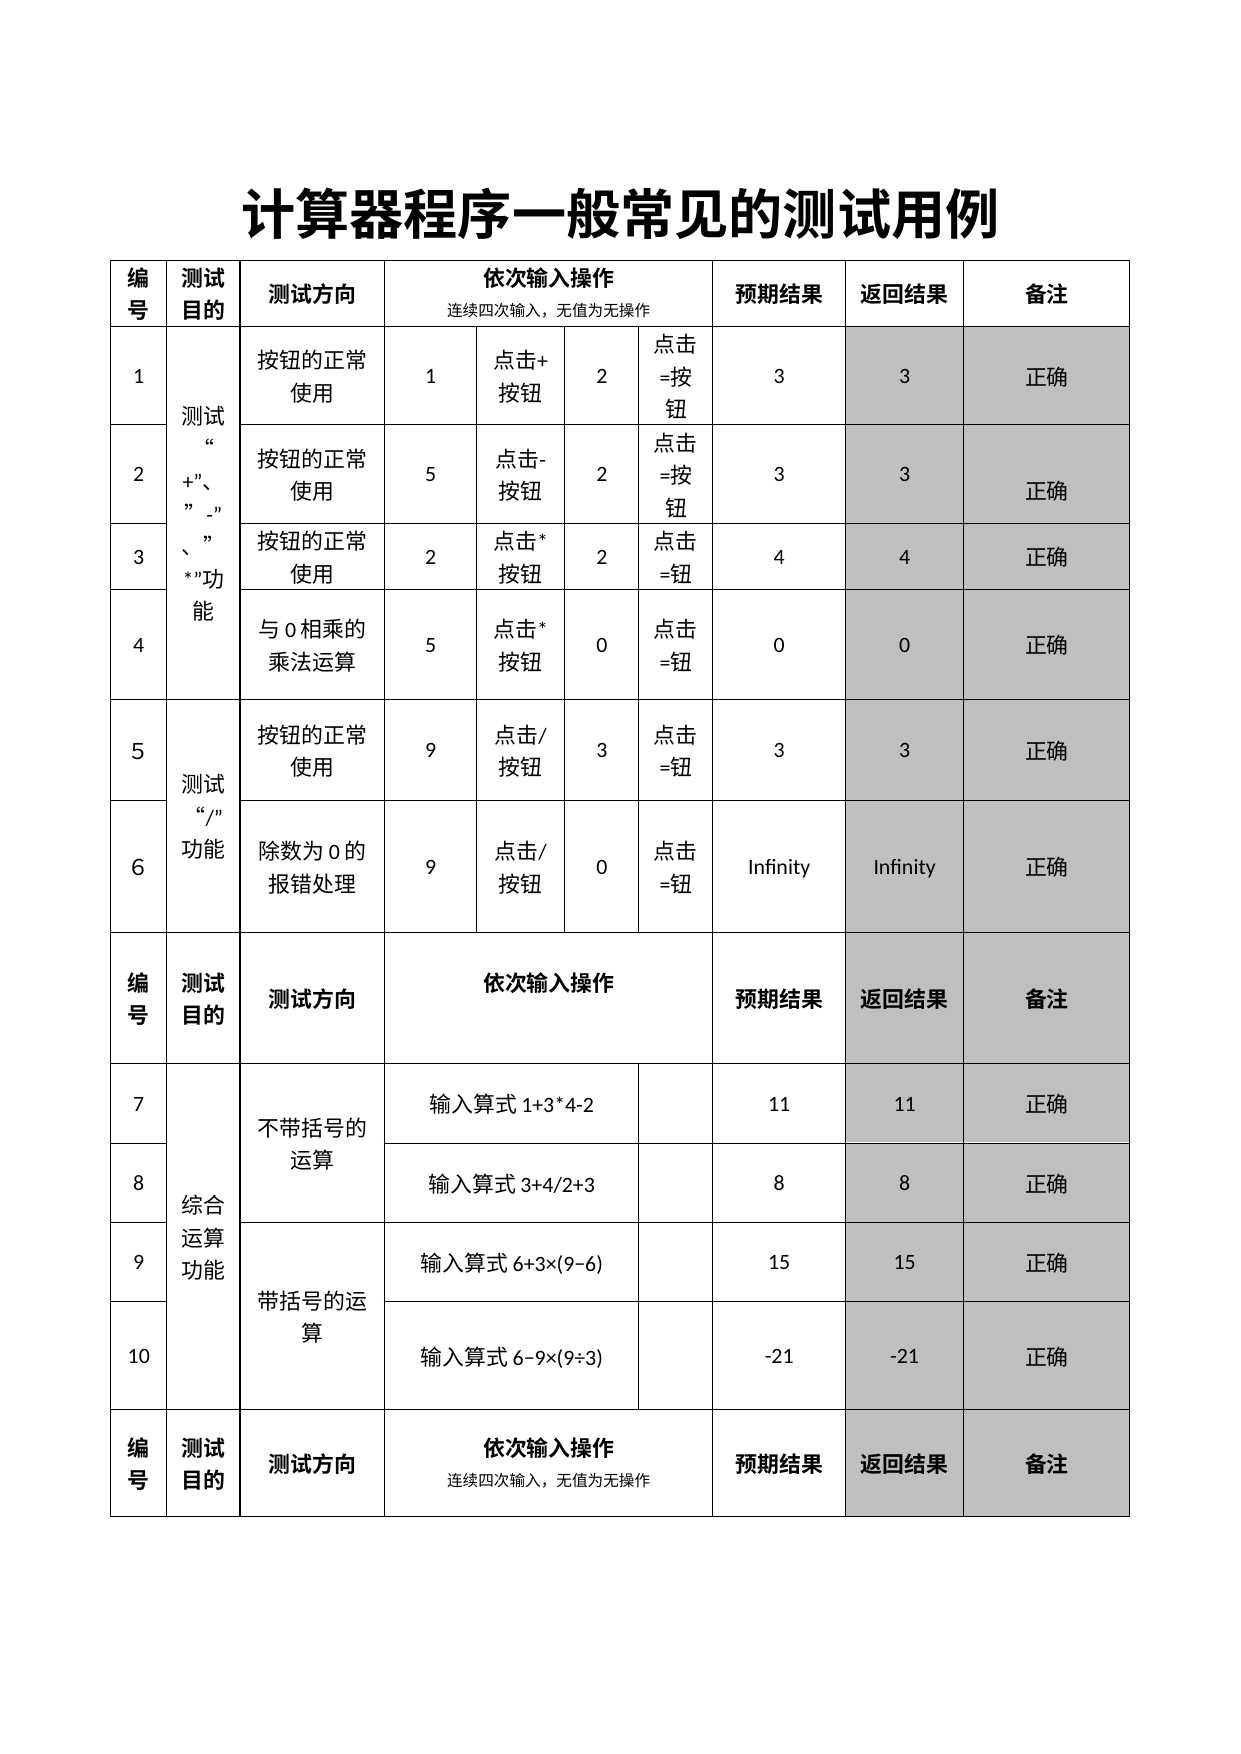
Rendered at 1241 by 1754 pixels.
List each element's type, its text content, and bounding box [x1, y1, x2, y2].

table_cell 3 [713, 327, 845, 424]
table_cell Infinity [713, 801, 845, 932]
table_cell ６ [111, 801, 166, 932]
table_cell 正确 [964, 1064, 1129, 1142]
table_cell 预期结果 [713, 933, 845, 1063]
table_cell 点击=钮 [639, 524, 712, 589]
table_cell 3 [846, 425, 963, 523]
table_cell 4 [713, 524, 845, 589]
table_cell 2 [111, 425, 166, 523]
table_cell 3 [713, 425, 845, 523]
table_cell 3 [111, 524, 166, 589]
table_header 测试方向 [241, 261, 384, 326]
table_cell 0 [565, 590, 638, 699]
table_cell 备注 [964, 933, 1129, 1063]
table_cell 输入算式3+4/2+3 [385, 1144, 638, 1222]
table_cell 不带括号的运算 [241, 1064, 384, 1222]
table_cell 3 [565, 700, 638, 800]
table_cell 9 [385, 700, 476, 800]
table_cell 依次输入操作 连续四次输入，无值为无操作 [385, 1410, 712, 1516]
table_cell 8 [713, 1144, 845, 1222]
table_cell 1 [385, 327, 476, 424]
table_cell 8 [111, 1144, 166, 1222]
table_cell 输入算式1+3*4-2 [385, 1064, 638, 1142]
table_cell 5 [385, 425, 476, 523]
table_header 依次输入操作 连续四次输入，无值为无操作 [385, 261, 712, 326]
table_header 备注 [964, 261, 1129, 326]
table_header 预期结果 [713, 261, 845, 326]
table_cell [639, 1144, 712, 1222]
table_cell 测试目的 [167, 933, 239, 1063]
table_cell 点击/按钮 [477, 801, 564, 932]
table_cell 10 [111, 1302, 166, 1409]
table_cell 测试“/”功能 [167, 700, 239, 932]
table_header 编号 [111, 261, 166, 326]
table_cell 7 [111, 1064, 166, 1142]
text 计算器程序一般常见的测试用例 [187, 162, 1053, 259]
table_cell -21 [846, 1302, 963, 1409]
table_cell 预期结果 [713, 1410, 845, 1516]
table_cell 4 [111, 590, 166, 699]
table_cell 点击*按钮 [477, 590, 564, 699]
table_cell 0 [713, 590, 845, 699]
table_cell 0 [565, 801, 638, 932]
table_cell 测试方向 [241, 933, 384, 1063]
table_cell 编号 [111, 1410, 166, 1516]
table_cell 2 [565, 327, 638, 424]
table_cell 点击=钮 [639, 590, 712, 699]
table_cell 按钮的正常使用 [241, 327, 384, 424]
table_cell 备注 [964, 1410, 1129, 1516]
table_cell 正确 [964, 801, 1129, 932]
table_cell 15 [713, 1223, 845, 1301]
table_cell 1 [111, 327, 166, 424]
table_cell Infinity [846, 801, 963, 932]
table_cell 正确 [964, 425, 1129, 523]
table_cell 9 [385, 801, 476, 932]
table_cell 带括号的运算 [241, 1223, 384, 1409]
table_cell 2 [565, 425, 638, 523]
table_cell [639, 1302, 712, 1409]
table_cell [639, 1064, 712, 1142]
table_cell 正确 [964, 1302, 1129, 1409]
table_cell 0 [846, 590, 963, 699]
table_cell 15 [846, 1223, 963, 1301]
table_cell [639, 1223, 712, 1301]
table_cell 测试“+”、”-”、”*”功能 [167, 327, 239, 699]
table_cell 与0相乘的乘法运算 [241, 590, 384, 699]
table_cell 9 [111, 1223, 166, 1301]
table_cell 正确 [964, 327, 1129, 424]
table_cell 正确 [964, 1223, 1129, 1301]
table_cell ５ [111, 700, 166, 800]
table_cell 点击=钮 [639, 801, 712, 932]
table_header 返回结果 [846, 261, 963, 326]
table_cell 除数为0的报错处理 [241, 801, 384, 932]
table_cell 按钮的正常使用 [241, 700, 384, 800]
table_cell 正确 [964, 1144, 1129, 1222]
table_cell 正确 [964, 590, 1129, 699]
table_cell 点击/按钮 [477, 700, 564, 800]
table_cell 11 [713, 1064, 845, 1142]
table_cell 点击*按钮 [477, 524, 564, 589]
table_header 测试目的 [167, 261, 239, 326]
table_cell 点击=按钮 [639, 425, 712, 523]
table_cell 2 [385, 524, 476, 589]
table_cell 按钮的正常使用 [241, 524, 384, 589]
table_cell 编号 [111, 933, 166, 1063]
table_cell 正确 [964, 700, 1129, 800]
table_cell 3 [713, 700, 845, 800]
table_cell 返回结果 [846, 1410, 963, 1516]
table_cell 点击=按钮 [639, 327, 712, 424]
table_cell 点击=钮 [639, 700, 712, 800]
table_cell 3 [846, 327, 963, 424]
table_cell 8 [846, 1144, 963, 1222]
table_cell 输入算式6−9×(9÷3) [385, 1302, 638, 1409]
table_cell 点击-按钮 [477, 425, 564, 523]
table_cell 返回结果 [846, 933, 963, 1063]
table_cell 正确 [964, 524, 1129, 589]
table_cell 3 [846, 700, 963, 800]
table_cell 综合运算功能 [167, 1064, 239, 1409]
table_cell 测试目的 [167, 1410, 239, 1516]
table_cell 按钮的正常使用 [241, 425, 384, 523]
table_cell 4 [846, 524, 963, 589]
table_cell 测试方向 [241, 1410, 384, 1516]
table_cell 点击+按钮 [477, 327, 564, 424]
table_cell 11 [846, 1064, 963, 1142]
table_cell 2 [565, 524, 638, 589]
table_cell 5 [385, 590, 476, 699]
table_cell -21 [713, 1302, 845, 1409]
table_cell 依次输入操作 [385, 933, 712, 1063]
table_cell 输入算式6+3×(9−6) [385, 1223, 638, 1301]
